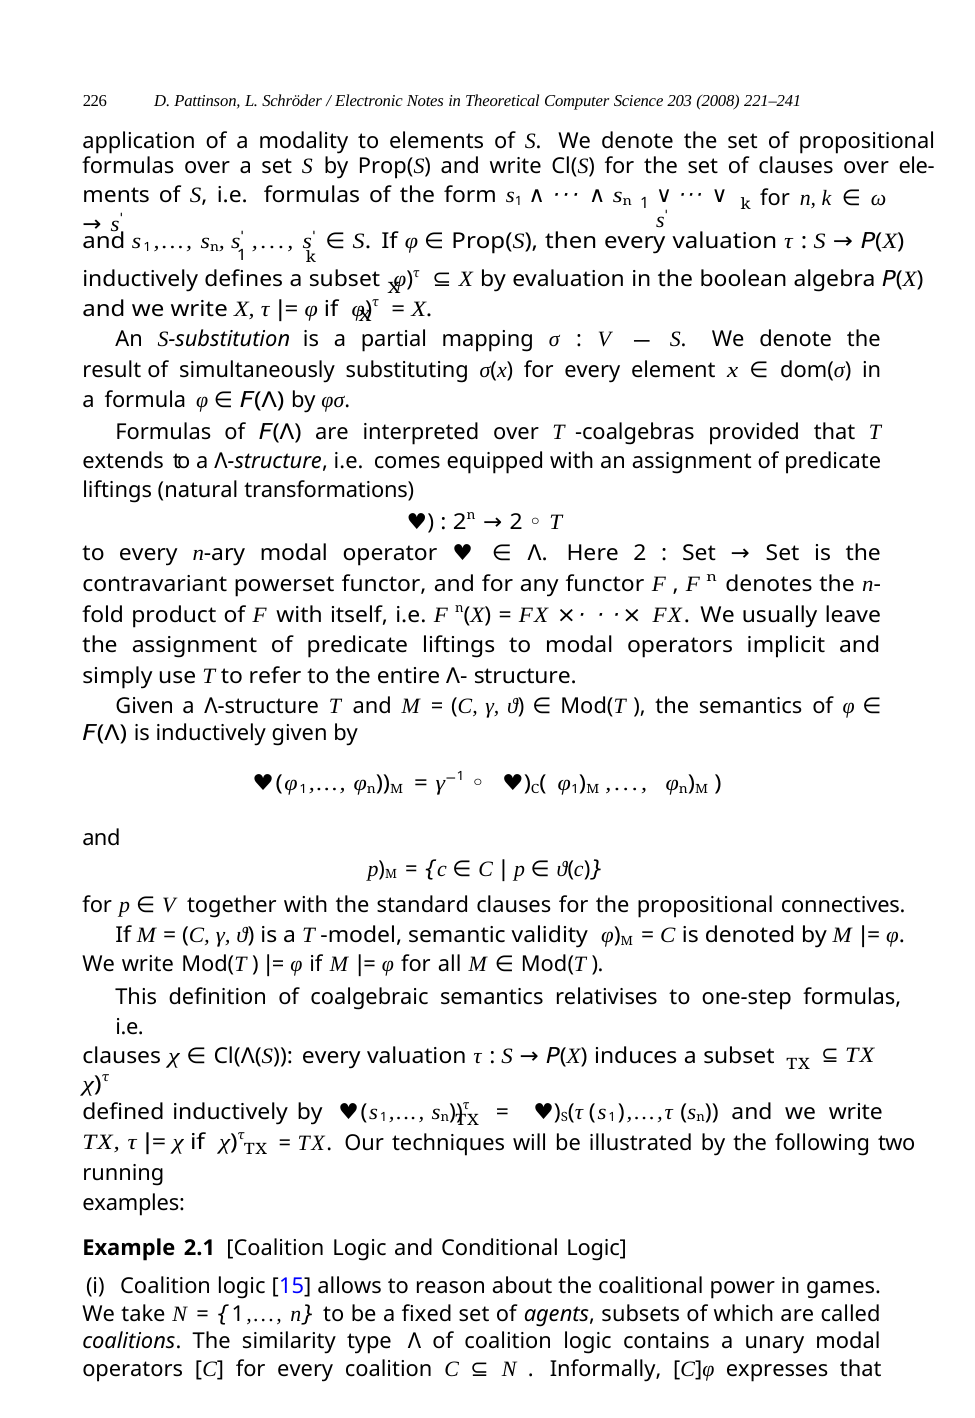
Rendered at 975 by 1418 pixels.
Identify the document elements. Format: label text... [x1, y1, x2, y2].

text We write Mod(T ) |= φ if M |= φ for all M ∈ Mod(T ). [82, 948, 937, 978]
text clauses χ ∈ Cl(Λ(S)): every valuation τ : S → P(X) induces a subset χ)τ [82, 1041, 798, 1097]
text ments of S, i.e. formulas of the form s1 ∧ ··· ∧ sn → s' [82, 180, 644, 237]
text Example 2.1 [Coalition Logic and Conditional Logic] [82, 1231, 937, 1261]
text TX, τ |= χ if χ)τ [82, 1126, 258, 1156]
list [82, 1271, 882, 1382]
text for p ∈ V together with the standard clauses for the propositional connectives. [82, 889, 937, 919]
text to every n-ary modal operator ♥ ∈ Λ. Here 2 : Set → Set is the contravariant powerset functor, and for any functor F , F n denotes the n-fold product of F with itself, i.e. F n(X) = FX ×· · ·× FX. We usually leave the assignment of predicate liftings to modal operators implicit and simply use T to refer to the entire Λ- structure. [82, 537, 881, 690]
text and [82, 822, 937, 851]
text This definition of coalgebraic semantics relativises to one-step formulas, i.e. [115, 981, 937, 1041]
text application of a modality to elements of S. We denote the set of propositional formulas over a set S by Prop(S) and write Cl(S) for the set of clauses over ele- [82, 128, 937, 180]
text and we write X, τ |= φ if φ)τ = X. [82, 293, 937, 323]
text ♥(φ1,..., φn))M = γ−1 ◦ ♥)C( φ1)M ,..., φn)M ) [69, 767, 894, 797]
text Given a Λ-structure T and M = (C, γ, ϑ) ∈ Mod(T ), the semantics of φ ∈ F(Λ) is inductively given by [82, 691, 881, 746]
text An S-substitution is a partial mapping σ : V - S. We denote the result of simultaneously substituting σ(x) for every element x ∈ dom(σ) in a formula φ ∈ F(Λ) by φσ. [82, 323, 881, 414]
text defined inductively by ♥(s1,..., sn))τ = ♥)S(τ (s1),...,τ (sn)) and we write [82, 1097, 937, 1125]
text inductively defines a subset φ)τ ⊆ X by evaluation in the boolean algebra P(X) [82, 265, 937, 292]
text ⊆ TX [821, 1042, 937, 1067]
text ∨ ··· ∨ s' [656, 182, 745, 233]
text If M = (C, γ, ϑ) is a T -model, semantic validity φ)M = C is denoted by M |= φ. [115, 923, 937, 948]
text and s1,..., sn, s' ,..., s' ∈ S. If φ ∈ Prop(S), then every valuation τ : S → P(X) [82, 237, 492, 252]
text p)M = {c ∈ C | p ∈ ϑ(c)} [69, 853, 894, 883]
text = TX. Our techniques will be illustrated by the following two [278, 1127, 937, 1156]
text ♥) : 2n → 2 ◦ T [69, 506, 892, 535]
text running examples: [82, 1157, 258, 1217]
text Formulas of F(Λ) are interpreted over T -coalgebras provided that T extends to a Λ-structure, i.e. comes equipped with an assignment of predicate liftings (natural transformations) [82, 416, 881, 504]
text for n, k ∈ ω [760, 182, 937, 211]
